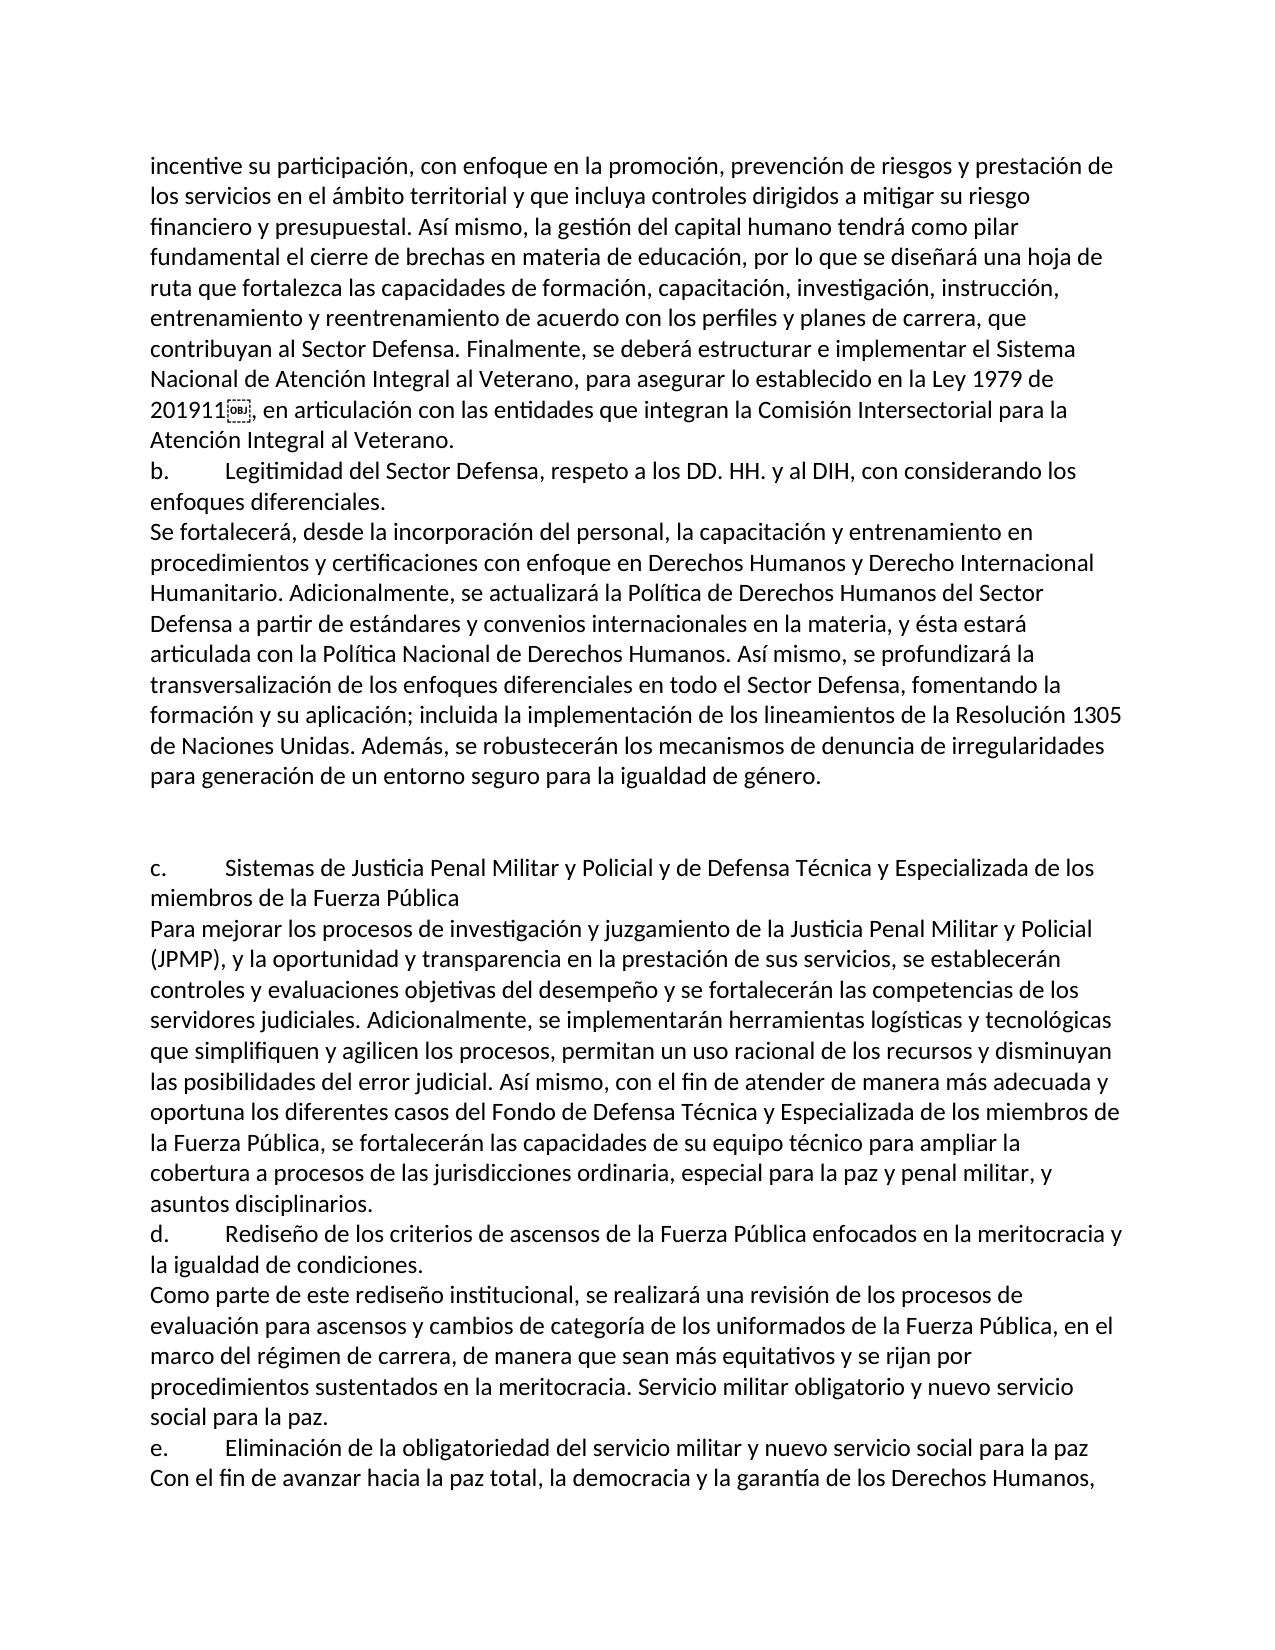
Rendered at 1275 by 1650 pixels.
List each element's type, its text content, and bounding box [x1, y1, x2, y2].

text c. Sistemas de Justicia Penal Militar y Policial y de Defensa Técnica y Especializada de los miembros de la Fuerza Pública [150, 852, 1125, 913]
text Como parte de este rediseño institucional, se realizará una revisión de los procesos de evaluación para ascensos y cambios de categoría de los uniformados de la Fuerza Pública, en el marco del régimen de carrera, de manera que sean más equitativos y se rijan por procedimientos sustentados en la meritocracia. Servicio militar obligatorio y nuevo servicio social para la paz. [150, 1279, 1125, 1432]
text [150, 1432, 1125, 1493]
text d. Rediseño de los criterios de ascensos de la Fuerza Pública enfocados en la meritocracia y la igualdad de condiciones. [150, 1218, 1125, 1279]
text Se fortalecerá, desde la incorporación del personal, la capacitación y entrenamiento en procedimientos y certificaciones con enfoque en Derechos Humanos y Derecho Internacional Humanitario. Adicionalmente, se actualizará la Política de Derechos Humanos del Sector Defensa a partir de estándares y convenios internacionales en la materia, y ésta estará articulada con la Política Nacional de Derechos Humanos. Así mismo, se profundizará la transversalización de los enfoques diferenciales en todo el Sector Defensa, fomentando la formación y su aplicación; incluida la implementación de los lineamientos de la Resolución 1305 de Naciones Unidas. Además, se robustecerán los mecanismos de denuncia de irregularidades para generación de un entorno seguro para la igualdad de género. [150, 516, 1125, 791]
text b. Legitimidad del Sector Defensa, respeto a los DD. HH. y al DIH, con considerando los enfoques diferenciales. [150, 455, 1125, 516]
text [150, 150, 1125, 455]
text Para mejorar los procesos de investigación y juzgamiento de la Justicia Penal Militar y Policial (JPMP), y la oportunidad y transparencia en la prestación de sus servicios, se establecerán controles y evaluaciones objetivas del desempeño y se fortalecerán las competencias de los servidores judiciales. Adicionalmente, se implementarán herramientas logísticas y tecnológicas que simplifiquen y agilicen los procesos, permitan un uso racional de los recursos y disminuyan las posibilidades del error judicial. Así mismo, con el fin de atender de manera más adecuada y oportuna los diferentes casos del Fondo de Defensa Técnica y Especializada de los miembros de la Fuerza Pública, se fortalecerán las capacidades de su equipo técnico para ampliar la cobertura a procesos de las jurisdicciones ordinaria, especial para la paz y penal militar, y asuntos disciplinarios. [150, 913, 1125, 1218]
